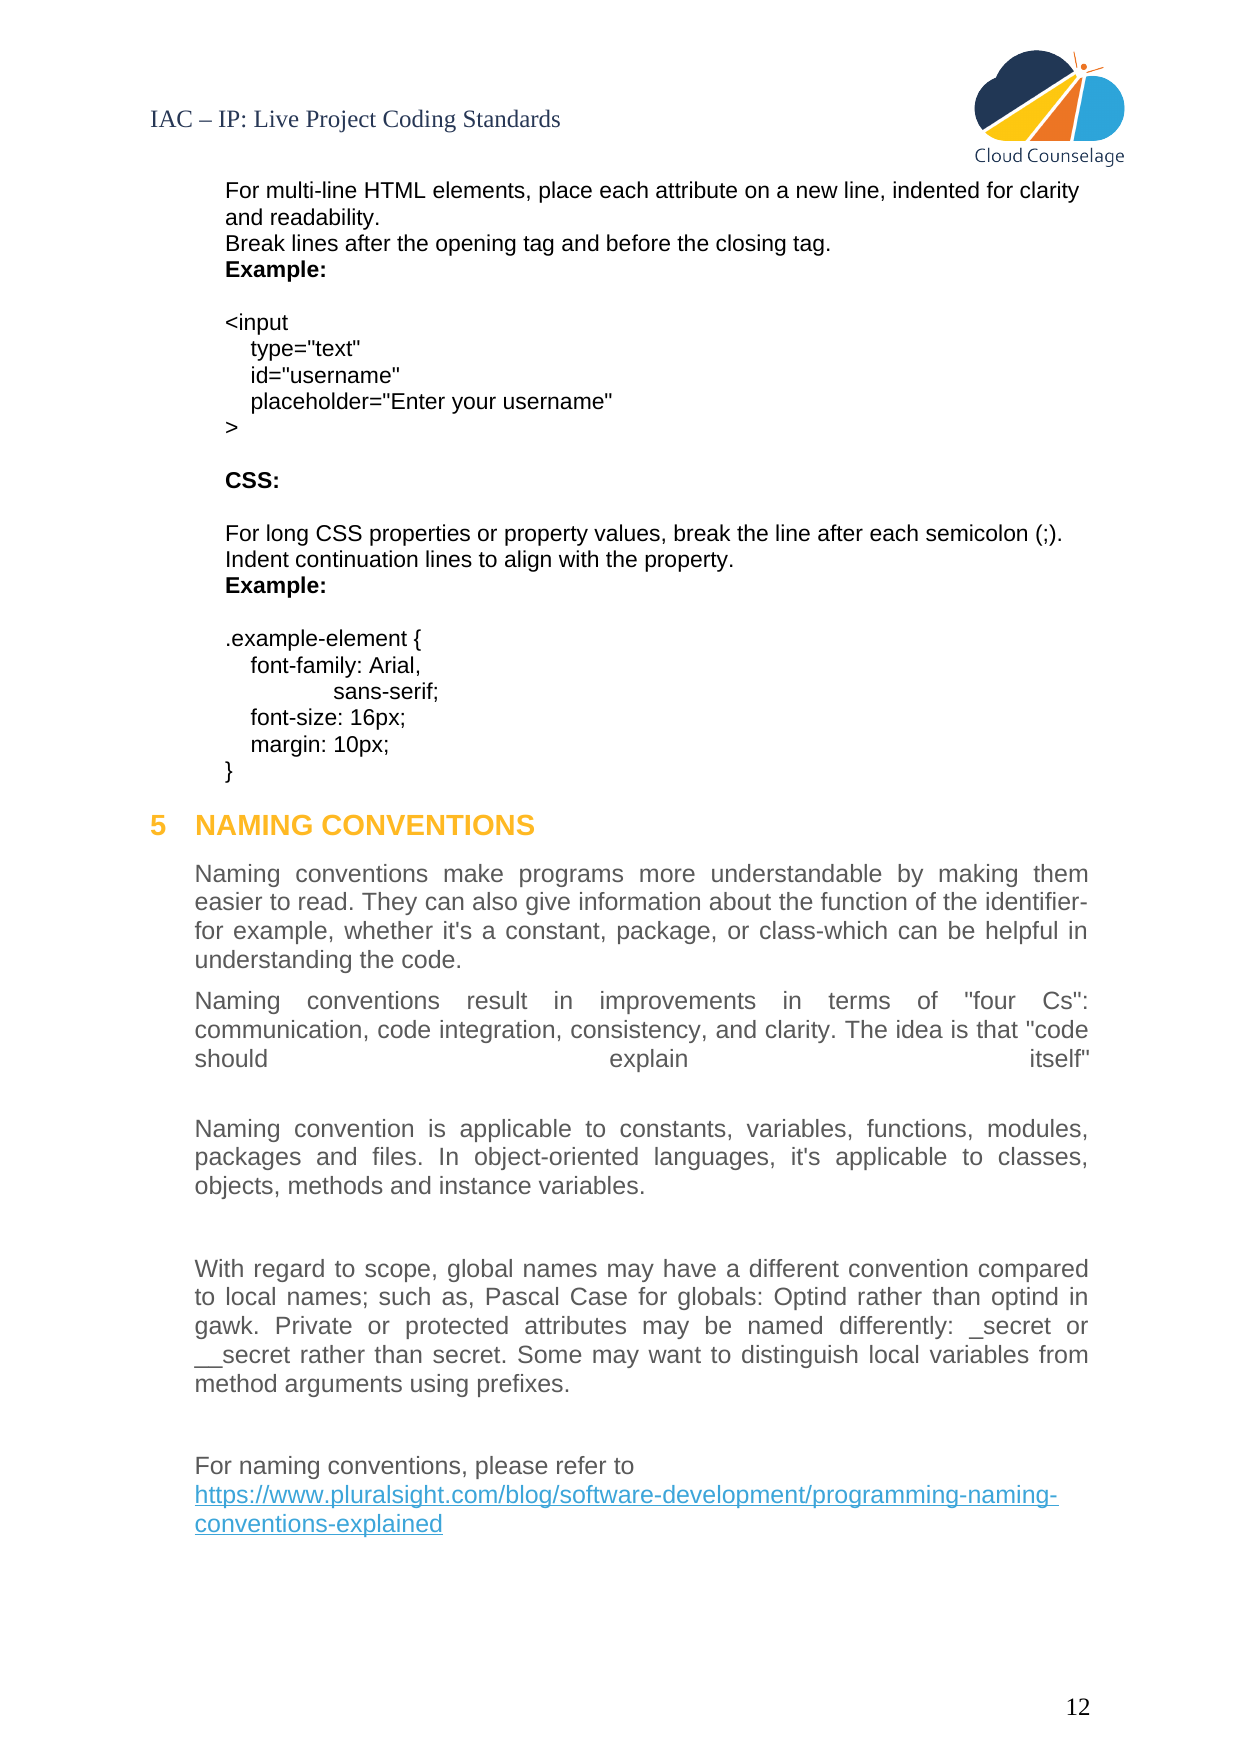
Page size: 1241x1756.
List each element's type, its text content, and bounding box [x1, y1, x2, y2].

text id="username" [225, 362, 1090, 388]
text Naming conventions result in improvements in terms of "four Cs": communication, code integration, consistency, and clarity. The idea is that "code should explain itself" [194, 986, 1090, 1101]
text font-size: 16px; [225, 704, 1090, 731]
text CSS: [225, 467, 1090, 493]
picture [974, 50, 1125, 167]
text Example: [225, 256, 1090, 283]
text Naming convention is applicable to constants, variables, functions, modules, packages and files. In object-oriented languages, it's applicable to classes, objects, methods and instance variables. [194, 1114, 1090, 1200]
text type="text" [225, 335, 1090, 362]
subtitle NAMING CONVENTIONS [150, 808, 1090, 842]
text With regard to scope, global names may have a different convention compared to local names; such as, Pascal Case for globals: Optind rather than optind in gawk. Private or protected attributes may be named differently: _secret or __secret rather than secret. Some may want to distinguish local variables from method arguments using prefixes. [194, 1254, 1090, 1397]
text <input [225, 309, 1090, 335]
text For multi-line HTML elements, place each attribute on a new line, indented for clarity and readability. [225, 177, 1090, 230]
text placeholder="Enter your username" [225, 388, 1090, 414]
text margin: 10px; [225, 731, 1090, 757]
text Naming conventions make programs more understandable by making them easier to read. They can also give information about the function of the identifier-for example, whether it's a constant, package, or class-which can be helpful in understanding the code. [194, 859, 1090, 974]
text Indent continuation lines to align with the property. [225, 546, 1090, 572]
text Break lines after the opening tag and before the closing tag. [225, 230, 1090, 256]
text For long CSS properties or property values, break the line after each semicolon (;). [225, 520, 1090, 546]
text sans-serif; [225, 678, 1090, 704]
text For naming conventions, please refer to https://www.pluralsight.com/blog/software-development/programming-naming-conventions-explained [194, 1451, 1090, 1537]
text font-family: Arial, [225, 652, 1090, 678]
text > [225, 414, 1090, 441]
text Example: [225, 572, 1090, 599]
text } [225, 757, 1090, 783]
text .example-element { [225, 625, 1090, 652]
